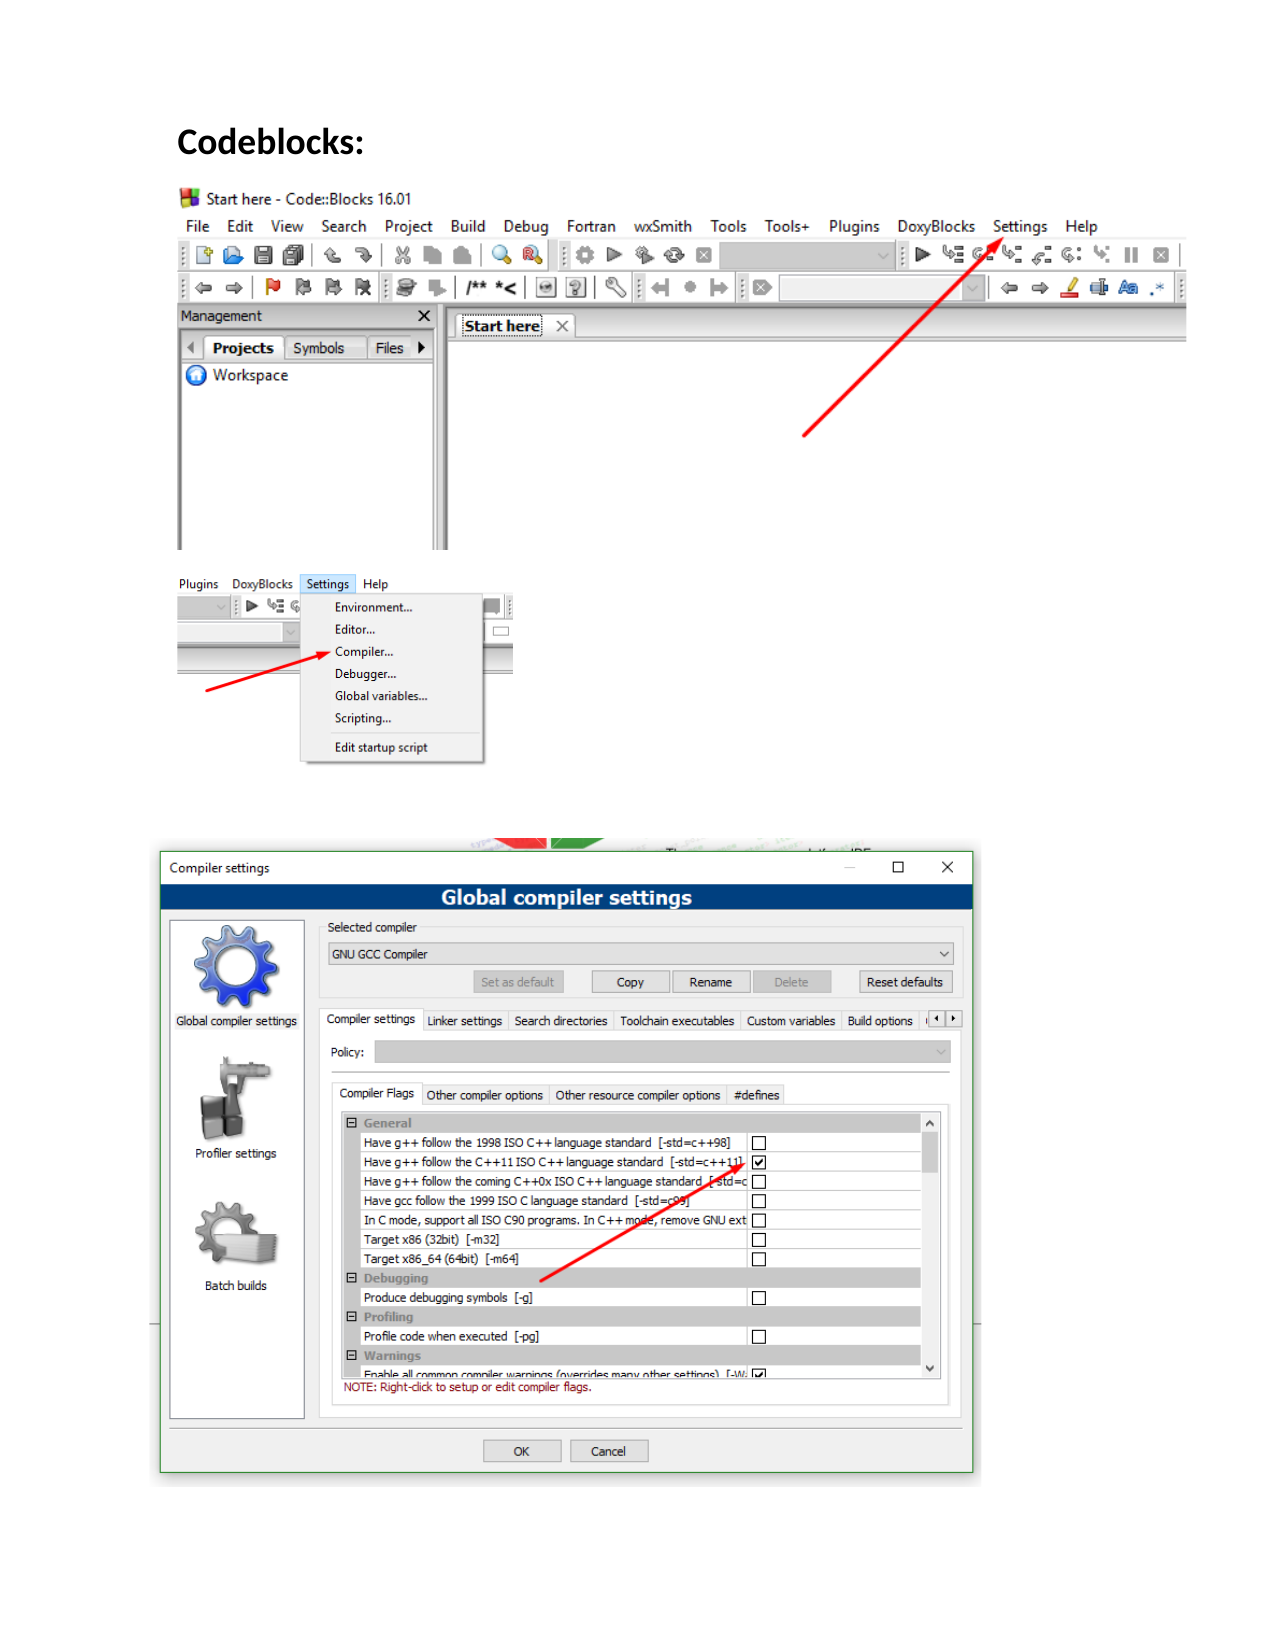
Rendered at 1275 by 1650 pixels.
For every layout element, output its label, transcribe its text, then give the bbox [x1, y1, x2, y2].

picture [177, 184, 1187, 550]
picture [149, 838, 982, 1487]
picture [177, 551, 513, 803]
text Codeblocks: [177, 118, 1186, 164]
